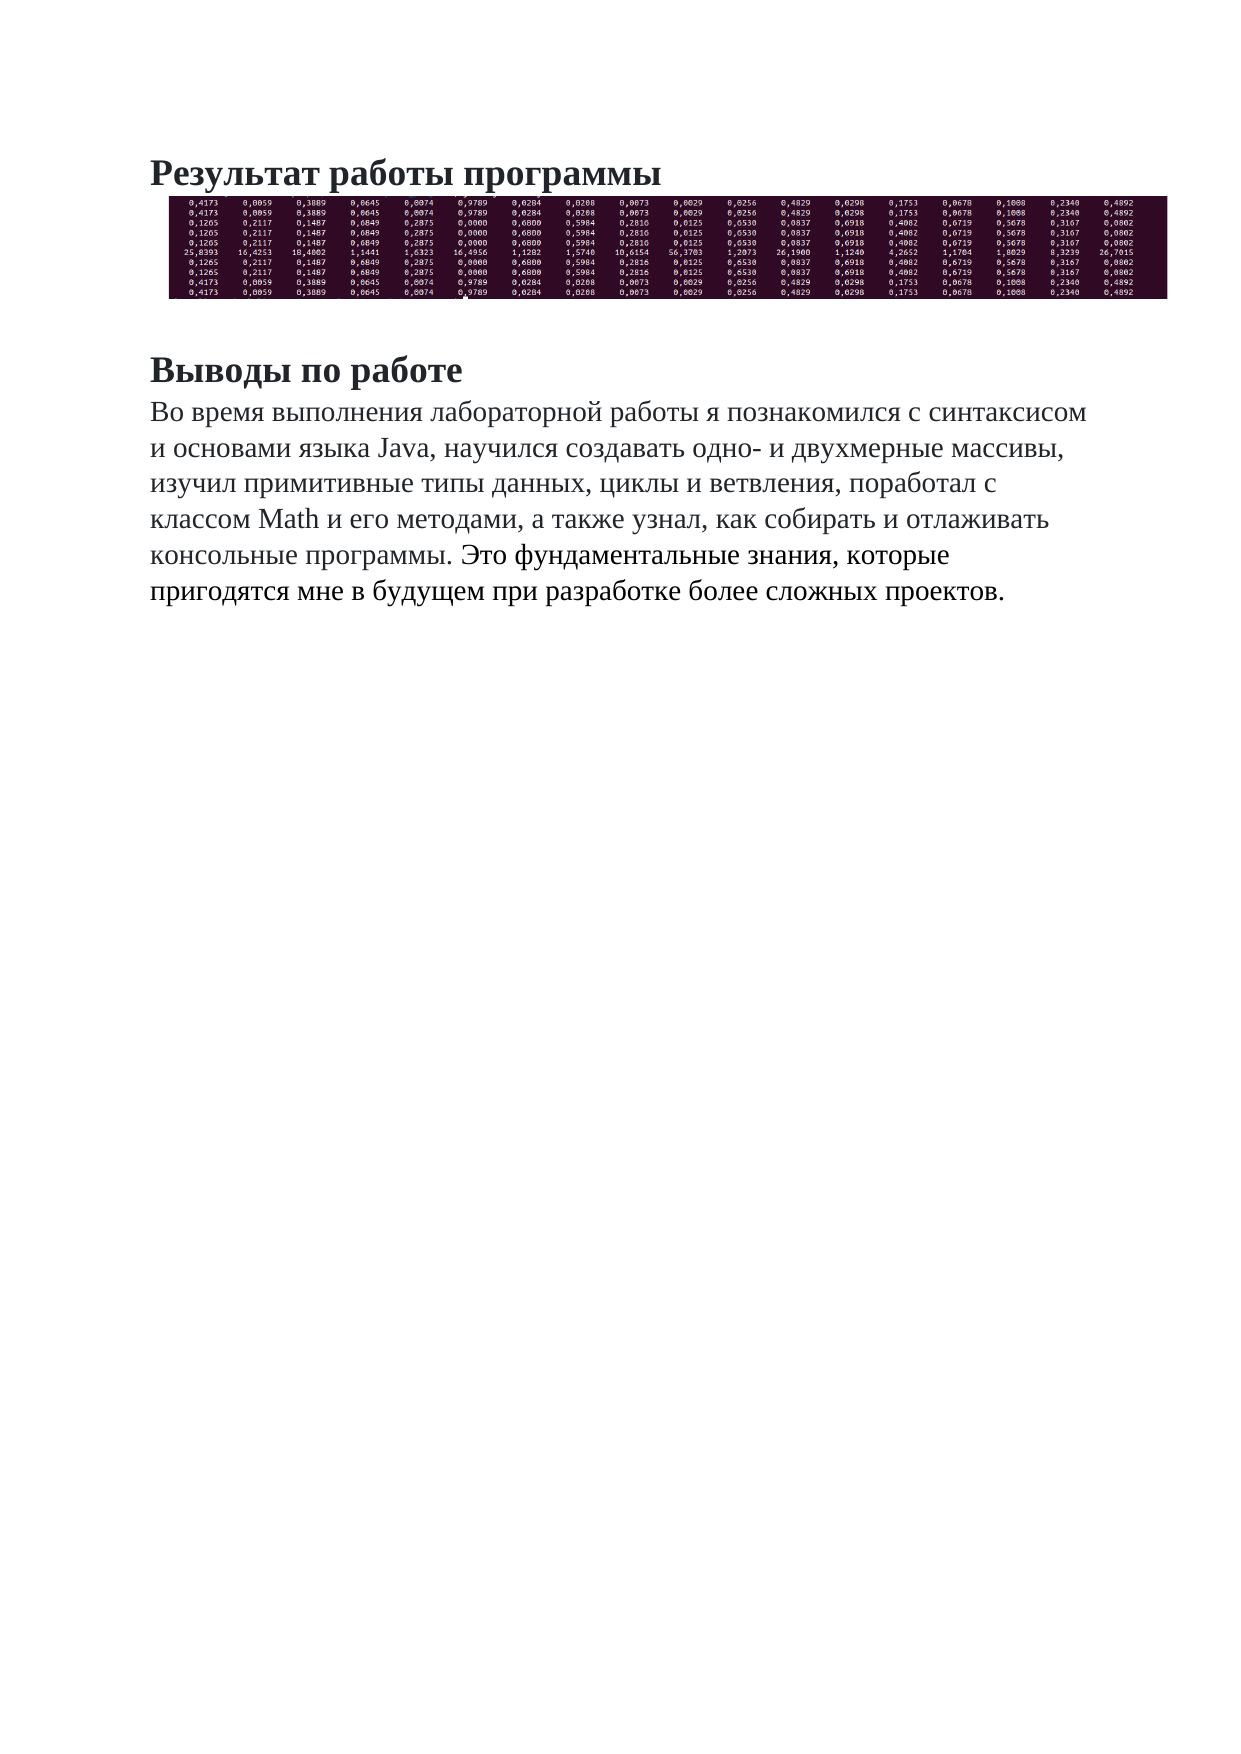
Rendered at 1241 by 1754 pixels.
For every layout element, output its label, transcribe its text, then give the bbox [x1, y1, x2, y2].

text Выводы по работе [150, 347, 1090, 390]
text Во время выполнения лабораторной работы я познакомился с синтаксисом и основами языка Java, научился создавать одно- и двухмерные массивы, изучил примитивные типы данных, циклы и ветвления, поработал с классом Math и его методами, а также узнал, как собирать и отлаживать консольные программы. Это фундаментальные знания, которые пригодятся мне в будущем при разработке более сложных проектов. [150, 394, 1090, 607]
text Результат работы программы [150, 150, 1090, 193]
